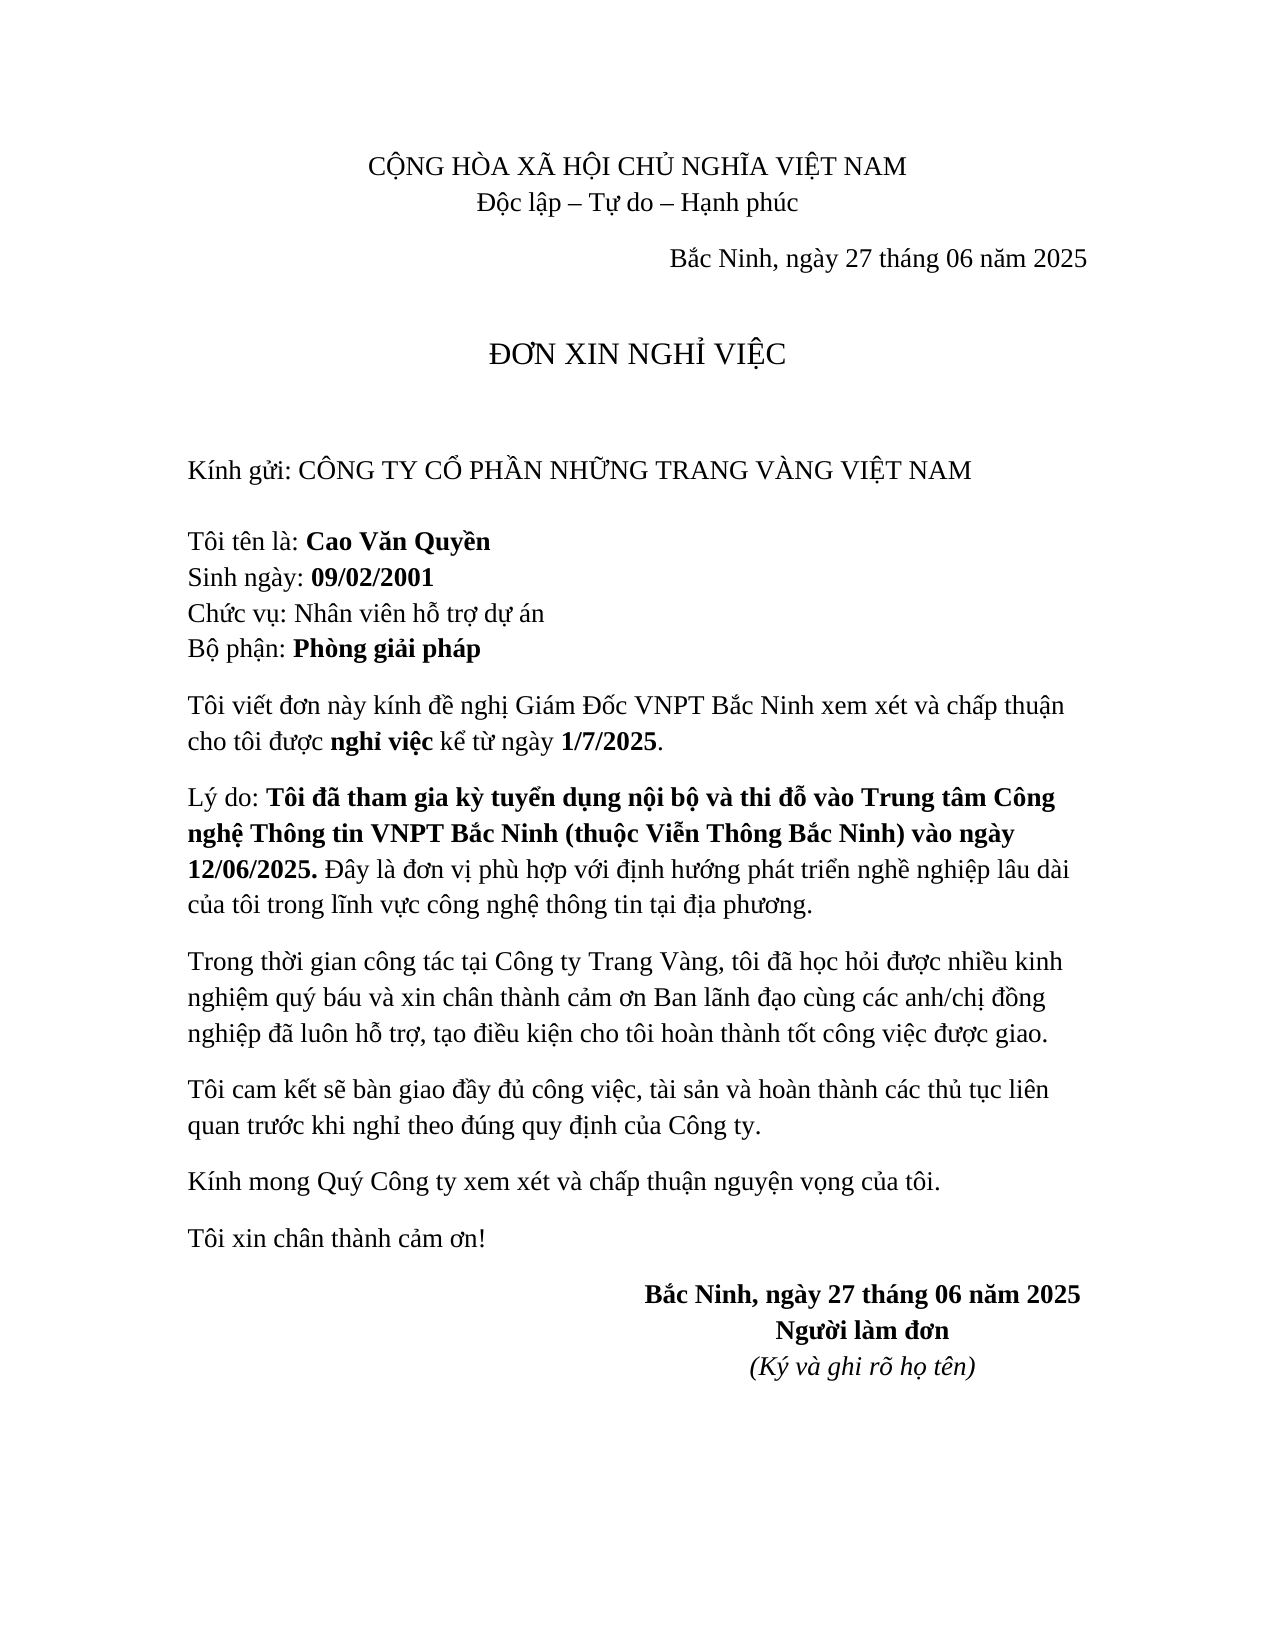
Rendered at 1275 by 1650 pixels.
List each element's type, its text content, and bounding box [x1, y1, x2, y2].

text Bắc Ninh, ngày 27 tháng 06 năm 2025 [187, 242, 1087, 273]
text Lý do: Tôi đã tham gia kỳ tuyển dụng nội bộ và thi đỗ vào Trung tâm Công nghệ Thông tin VNPT Bắc Ninh (thuộc Viễn Thông Bắc Ninh) vào ngày 12/06/2025. Đây là đơn vị phù hợp với định hướng phát triển nghề nghiệp lâu dài của tôi trong lĩnh vực công nghệ thông tin tại địa phương. [187, 781, 1087, 920]
text Tôi cam kết sẽ bàn giao đầy đủ công việc, tài sản và hoàn thành các thủ tục liên quan trước khi nghỉ theo đúng quy định của Công ty. [187, 1073, 1087, 1140]
text ĐƠN XIN NGHỈ VIỆC [187, 299, 1087, 371]
text Kính mong Quý Công ty xem xét và chấp thuận nguyện vọng của tôi. [187, 1166, 1087, 1197]
text Trong thời gian công tác tại Công ty Trang Vàng, tôi đã học hỏi được nhiều kinh nghiệm quý báu và xin chân thành cảm ơn Ban lãnh đạo cùng các anh/chị đồng nghiệp đã luôn hỗ trợ, tạo điều kiện cho tôi hoàn thành tốt công việc được giao. [187, 945, 1087, 1048]
text Bắc Ninh, ngày 27 tháng 06 năm 2025 Người làm đơn (Ký và ghi rõ họ tên) [637, 1279, 1087, 1381]
text Tôi viết đơn này kính đề nghị Giám Đốc VNPT Bắc Ninh xem xét và chấp thuận cho tôi được nghỉ việc kể từ ngày 1/7/2025. [187, 689, 1087, 756]
text CỘNG HÒA XÃ HỘI CHỦ NGHĨA VIỆT NAM Độc lập – Tự do – Hạnh phúc [187, 150, 1087, 217]
text Kính gửi: CÔNG TY CỔ PHẦN NHỮNG TRANG VÀNG VIỆT NAM Tôi tên là: Cao Văn Quyền Sinh ngày: 09/02/2001 Chức vụ: Nhân viên hỗ trợ dự án Bộ phận: Phòng giải pháp [187, 454, 1087, 664]
text Tôi xin chân thành cảm ơn! [187, 1222, 1087, 1253]
